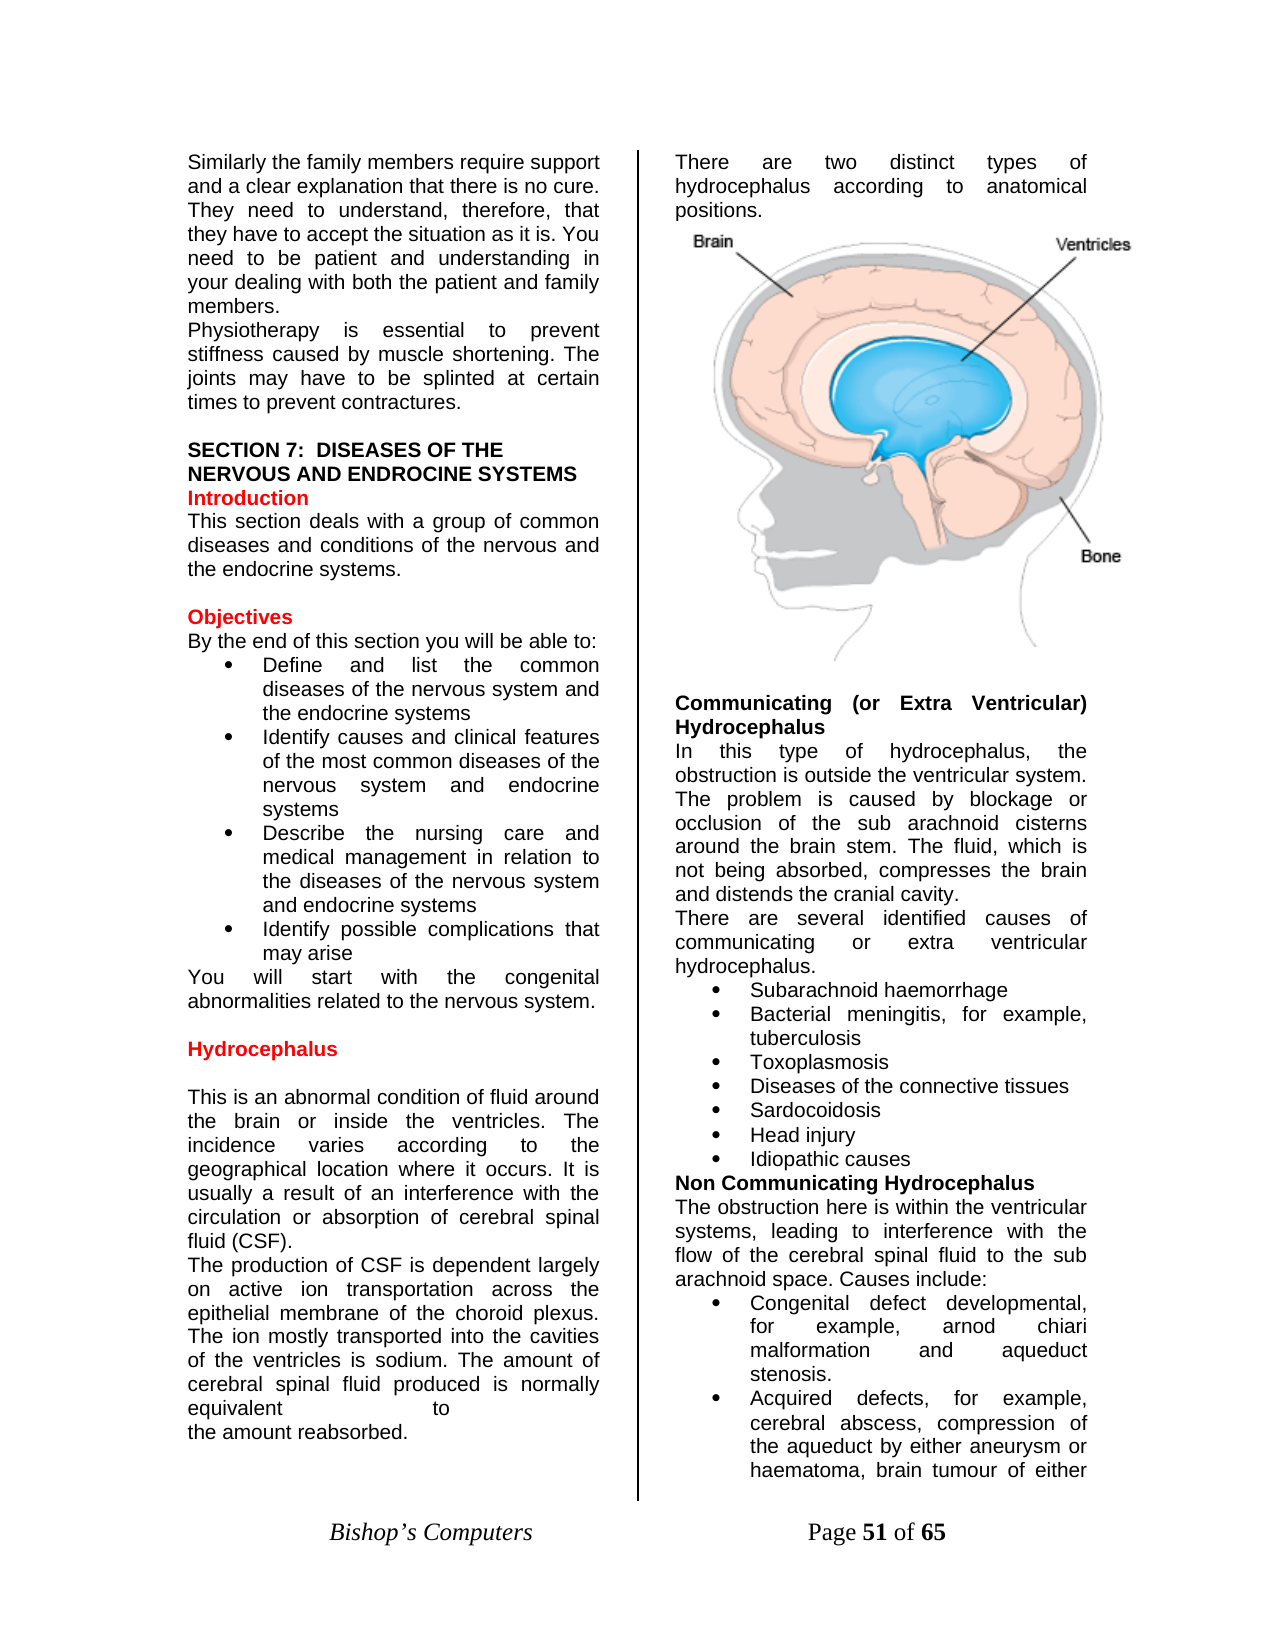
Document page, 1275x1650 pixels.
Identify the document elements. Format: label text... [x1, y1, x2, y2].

picture [675, 221, 1144, 691]
text The production of CSF is dependent largely on active ion transportation across the epithelial membrane of the choroid plexus. The ion mostly transported into the cavities of the ventricles is sodium. The amount of cerebral spinal fluid produced is normally equivalent to the amount reabsorbed. [187, 1252, 600, 1444]
text There are two distinct types of hydrocephalus according to anatomical positions. [675, 150, 1087, 221]
list Identify causes and clinical features of the most common diseases of the nervous system and endocrine systems [225, 725, 600, 821]
text This section deals with a group of common diseases and conditions of the nervous and the endocrine systems. [187, 509, 600, 581]
text The obstruction here is within the ventricular systems, leading to interference with the flow of the cerebral spinal fluid to the sub arachnoid space. Causes include: [675, 1194, 1087, 1290]
list Toxoplasmosis [712, 1050, 1087, 1074]
list Subarachnoid haemorrhage [712, 978, 1087, 1002]
text Hydrocephalus [187, 1037, 600, 1061]
text Non Communicating Hydrocephalus [675, 1171, 1087, 1194]
text This is an abnormal condition of fluid around the brain or inside the ventricles. The incidence varies according to the geographical location where it occurs. It is usually a result of an interference with the circulation or absorption of cerebral spinal fluid (CSF). [187, 1085, 600, 1252]
text You will start with the congenital abnormalities related to the nervous system. [187, 965, 600, 1013]
list Head injury [712, 1122, 1087, 1146]
text There are several identified causes of communicating or extra ventricular hydrocephalus. [675, 906, 1087, 978]
text SECTION 7: DISEASES OF THE NERVOUS AND ENDROCINE SYSTEMS [187, 437, 600, 485]
list Diseases of the connective tissues [712, 1074, 1087, 1098]
text Communicating (or Extra Ventricular) Hydrocephalus [675, 691, 1087, 738]
list Bacterial meningitis, for example, tuberculosis [712, 1002, 1087, 1050]
list Sardocoidosis [712, 1098, 1087, 1122]
list Describe the nursing care and medical management in relation to the diseases of the nervous system and endocrine systems [225, 821, 600, 917]
text By the end of this section you will be able to: [187, 629, 600, 653]
list Idiopathic causes [712, 1146, 1087, 1171]
text In this type of hydrocephalus, the obstruction is outside the ventricular system. The problem is caused by blockage or occlusion of the sub arachnoid cisterns around the brain stem. The fluid, which is not being absorbed, compresses the brain and distends the cranial cavity. [675, 738, 1087, 906]
text Similarly the family members require support and a clear explanation that there is no cure. They need to understand, therefore, that they have to accept the situation as it is. You need to be patient and understanding in your dealing with both the patient and family members. [187, 150, 600, 318]
text Introduction [187, 485, 600, 509]
list Identify possible complications that may arise [225, 917, 600, 965]
list Define and list the common diseases of the nervous system and the endocrine systems [225, 653, 600, 725]
text Objectives [187, 605, 600, 629]
text Physiotherapy is essential to prevent stiffness caused by muscle shortening. The joints may have to be splinted at certain times to prevent contractures. [187, 318, 600, 413]
list Congenital defect developmental, for example, arnod chiari malformation and aqueduct stenosis. [712, 1290, 1087, 1386]
